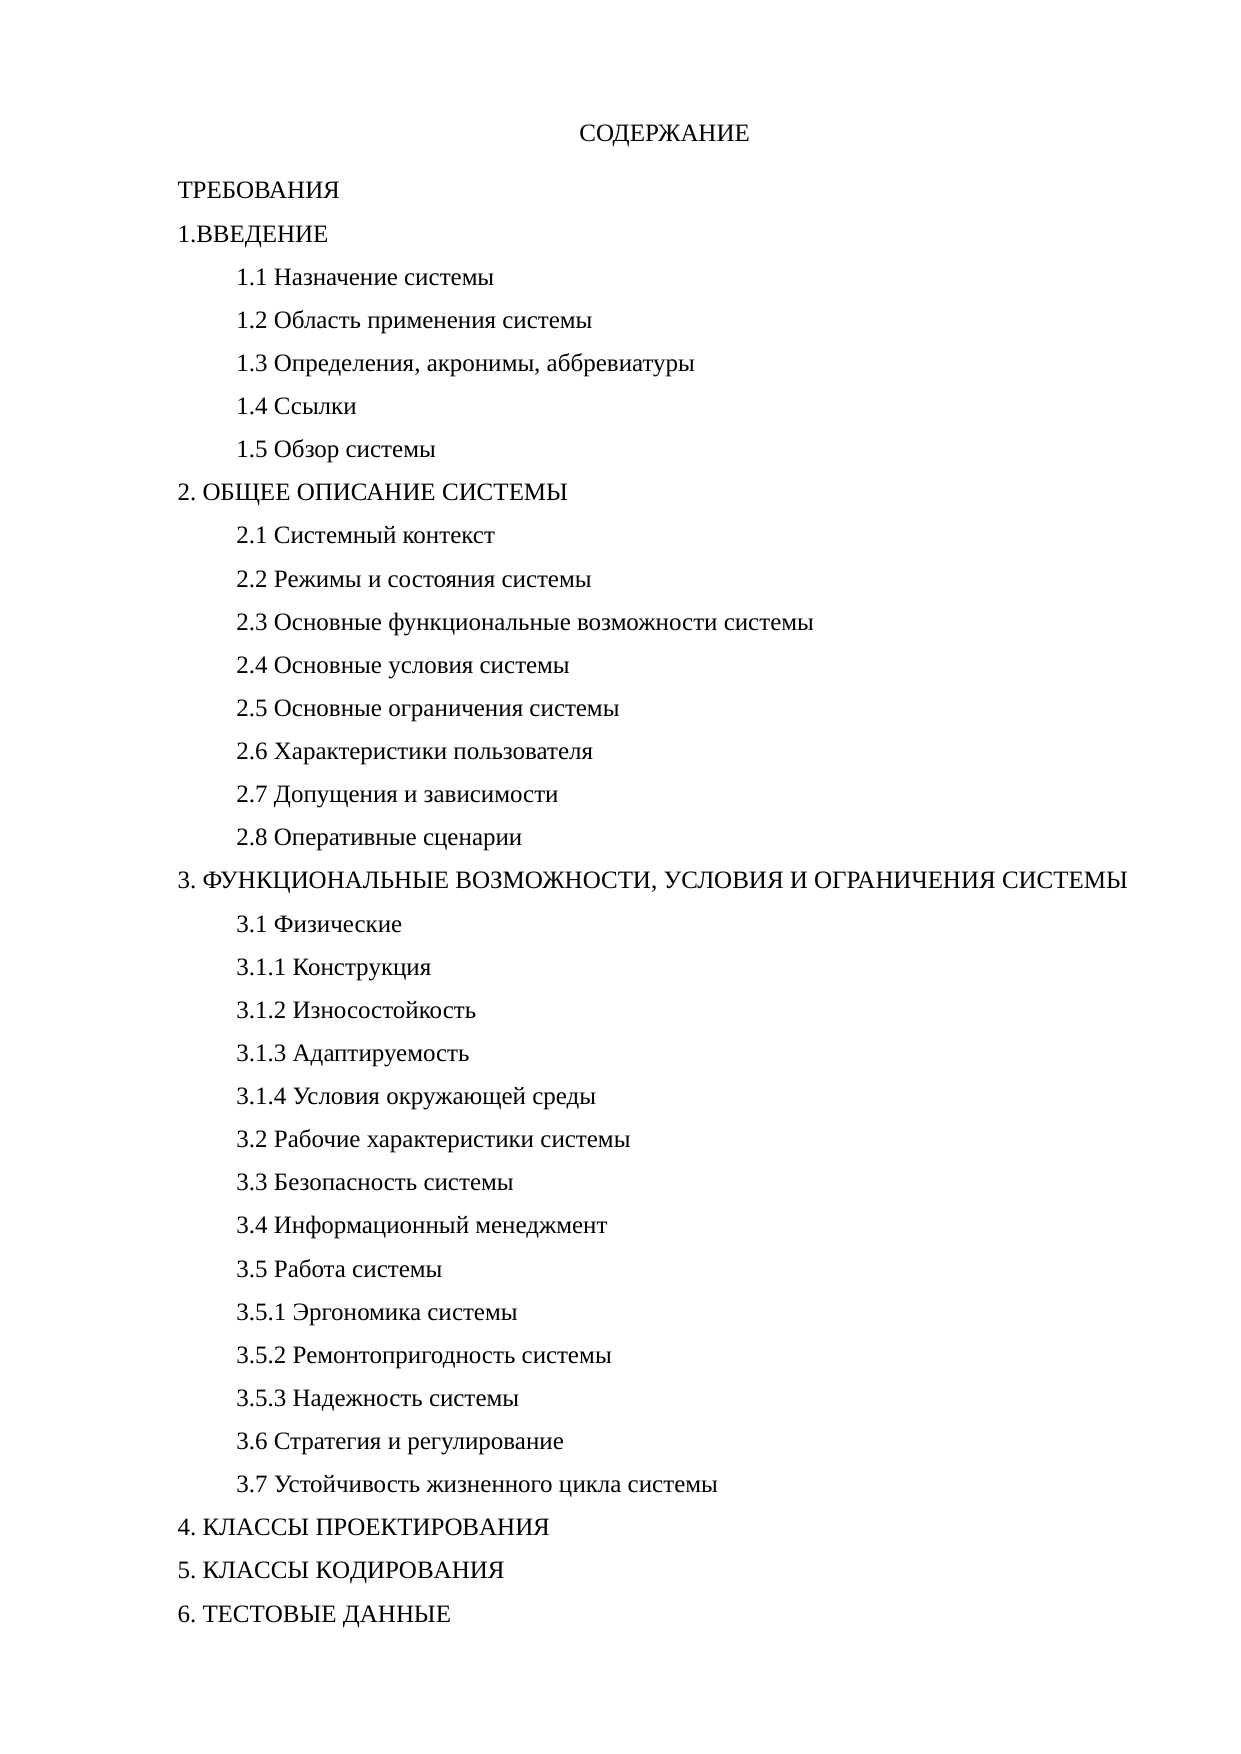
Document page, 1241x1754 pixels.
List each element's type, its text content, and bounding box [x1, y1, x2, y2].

text 2.1 Системный контекст [177, 521, 1152, 549]
text 3.1.4 Условия окружающей среды [177, 1081, 1152, 1110]
text 3.7 Устойчивость жизненного цикла системы [177, 1469, 1152, 1498]
text 4. КЛАССЫ ПРОЕКТИРОВАНИЯ [177, 1512, 1152, 1541]
text 2.6 Характеристики пользователя [177, 736, 1152, 765]
text 3.1.3 Адаптируемость [177, 1038, 1152, 1067]
text 3.4 Информационный менеджмент [177, 1211, 1152, 1239]
text 2.7 Допущения и зависимости [177, 779, 1152, 808]
text 3.1.1 Конструкция [177, 952, 1152, 981]
text 2.2 Режимы и состояния системы [177, 564, 1152, 592]
text 3.5.1 Эргономика системы [177, 1297, 1152, 1326]
text 1.3 Определения, акронимы, аббревиатуры [177, 348, 1152, 377]
text 1.5 Обзор системы [177, 434, 1152, 463]
text 3.5 Работа системы [177, 1254, 1152, 1282]
text 3.6 Стратегия и регулирование [177, 1426, 1152, 1455]
text СОДЕРЖАНИЕ [177, 118, 1152, 147]
text 2. ОБЩЕЕ ОПИСАНИЕ СИСТЕМЫ [177, 477, 1152, 506]
text 3.3 Безопасность системы [177, 1167, 1152, 1196]
text 1.1 Назначение системы [177, 262, 1152, 291]
text 2.3 Основные функциональные возможности системы [177, 607, 1152, 636]
text 2.5 Основные ограничения системы [177, 693, 1152, 722]
text 6. ТЕСТОВЫЕ ДАННЫЕ [177, 1599, 1152, 1627]
text 1.ВВЕДЕНИЕ [177, 219, 1152, 247]
text 3.2 Рабочие характеристики системы [177, 1124, 1152, 1153]
text 3. ФУНКЦИОНАЛЬНЫЕ ВОЗМОЖНОСТИ, УСЛОВИЯ И ОГРАНИЧЕНИЯ СИСТЕМЫ [177, 866, 1152, 894]
text 5. КЛАССЫ КОДИРОВАНИЯ [177, 1556, 1152, 1584]
text 3.5.3 Надежность системы [177, 1383, 1152, 1412]
text ТРЕБОВАНИЯ [177, 176, 1152, 204]
text 3.1.2 Износостойкость [177, 995, 1152, 1024]
text 3.1 Физические [177, 909, 1152, 937]
text 2.4 Основные условия системы [177, 650, 1152, 679]
text 1.2 Область применения системы [177, 305, 1152, 334]
text 2.8 Оперативные сценарии [177, 822, 1152, 851]
text 1.4 Ссылки [177, 391, 1152, 420]
text 3.5.2 Ремонтопригодность системы [177, 1340, 1152, 1369]
